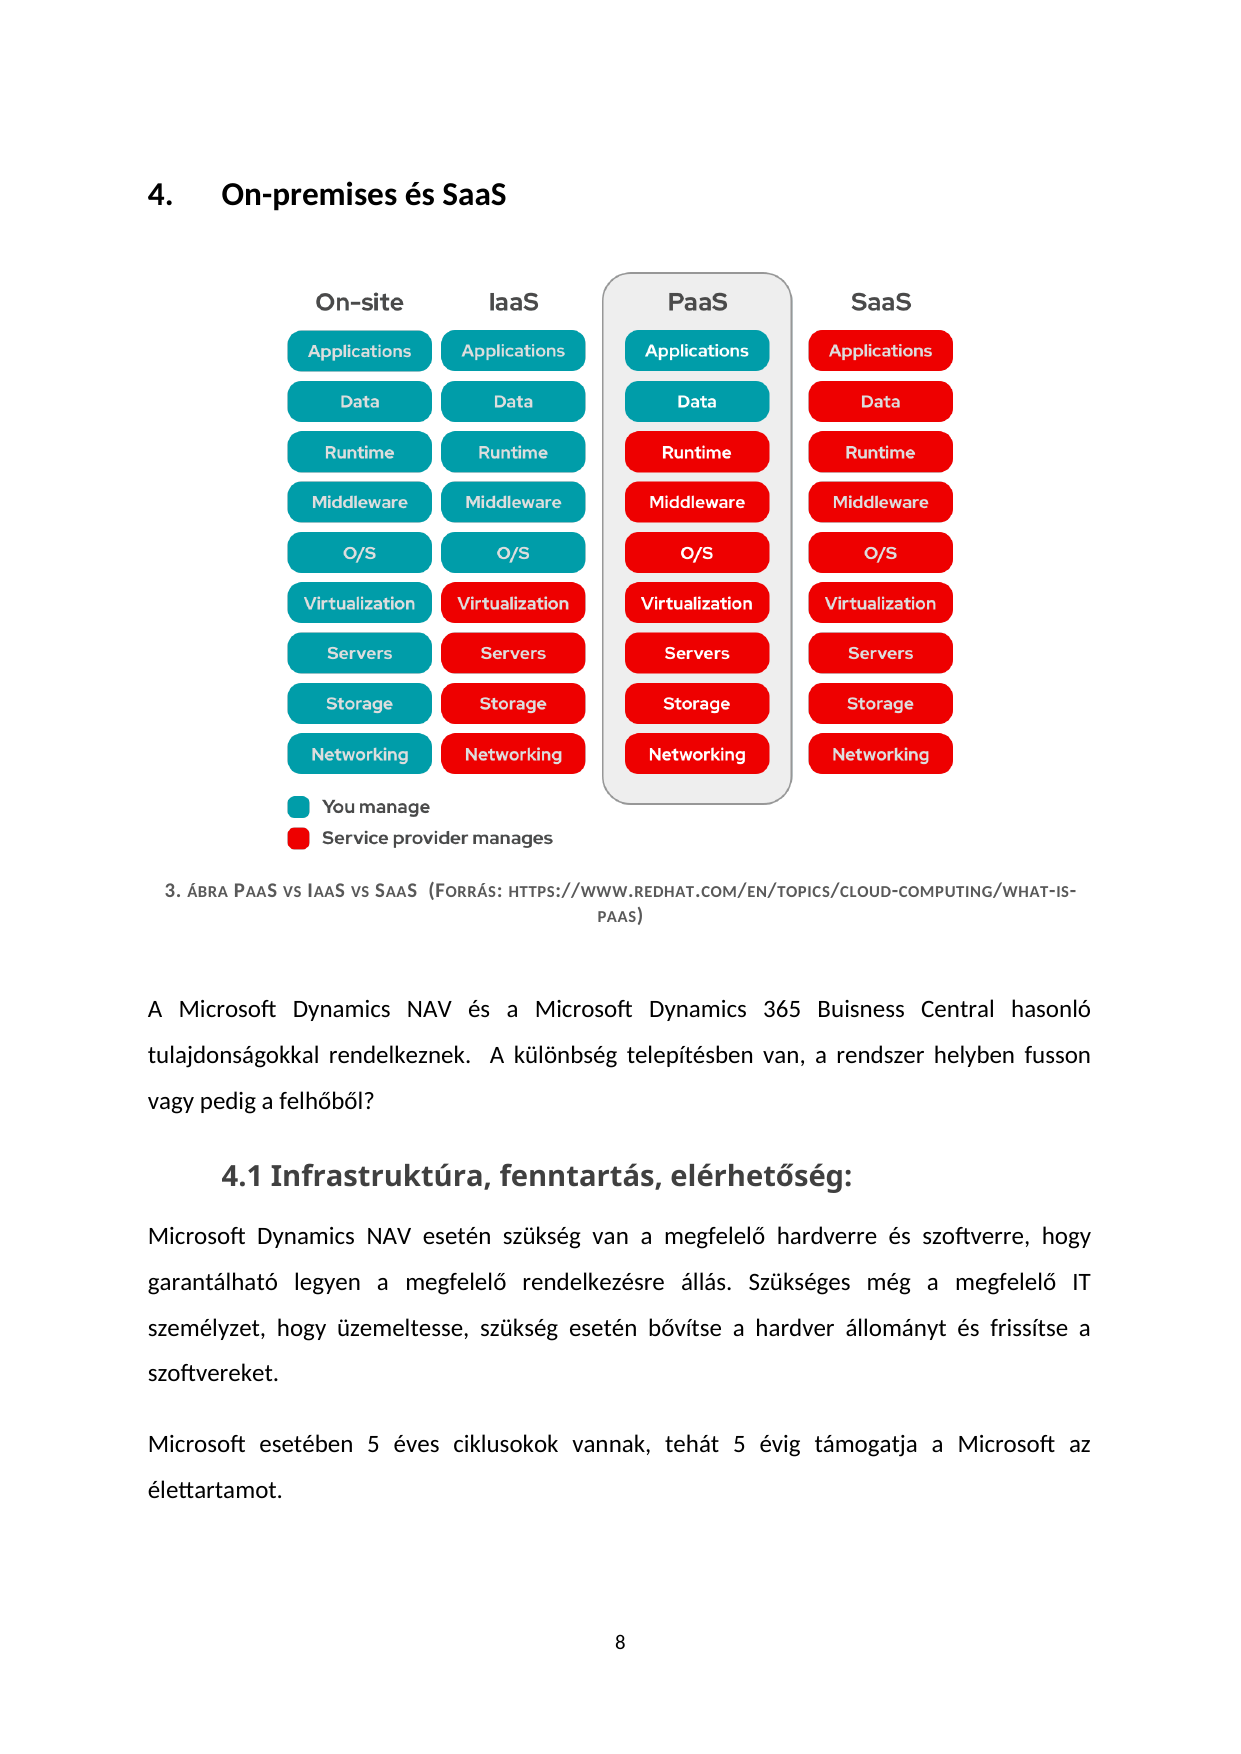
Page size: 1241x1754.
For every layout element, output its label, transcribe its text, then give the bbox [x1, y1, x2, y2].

text Microsoft Dynamics NAV esetén szükség van a megfelelő hardverre és szoftverre, hogy garantálható legyen a megfelelő rendelkezésre állás. Szükséges még a megfelelő IT személyzet, hogy üzemeltesse, szükség esetén bővítse a hardver állományt és frissítse a szoftvereket. [148, 1220, 1092, 1388]
text A Microsoft Dynamics NAV és a Microsoft Dynamics 365 Buisness Central hasonló tulajdonságokkal rendelkeznek. A különbség telepítésben van, a rendszer helyben fusson vagy pedig a felhőből? [148, 993, 1092, 1115]
text Microsoft esetében 5 éves ciklusokok vannak, tehát 5 évig támogatja a Microsoft az élettartamot. [148, 1428, 1092, 1504]
picture [147, 258, 1093, 863]
subtitle 4.1 Infrastruktúra, fenntartás, elérhetőség: [221, 1156, 1092, 1195]
subtitle On-premises és SaaS [148, 173, 1092, 213]
